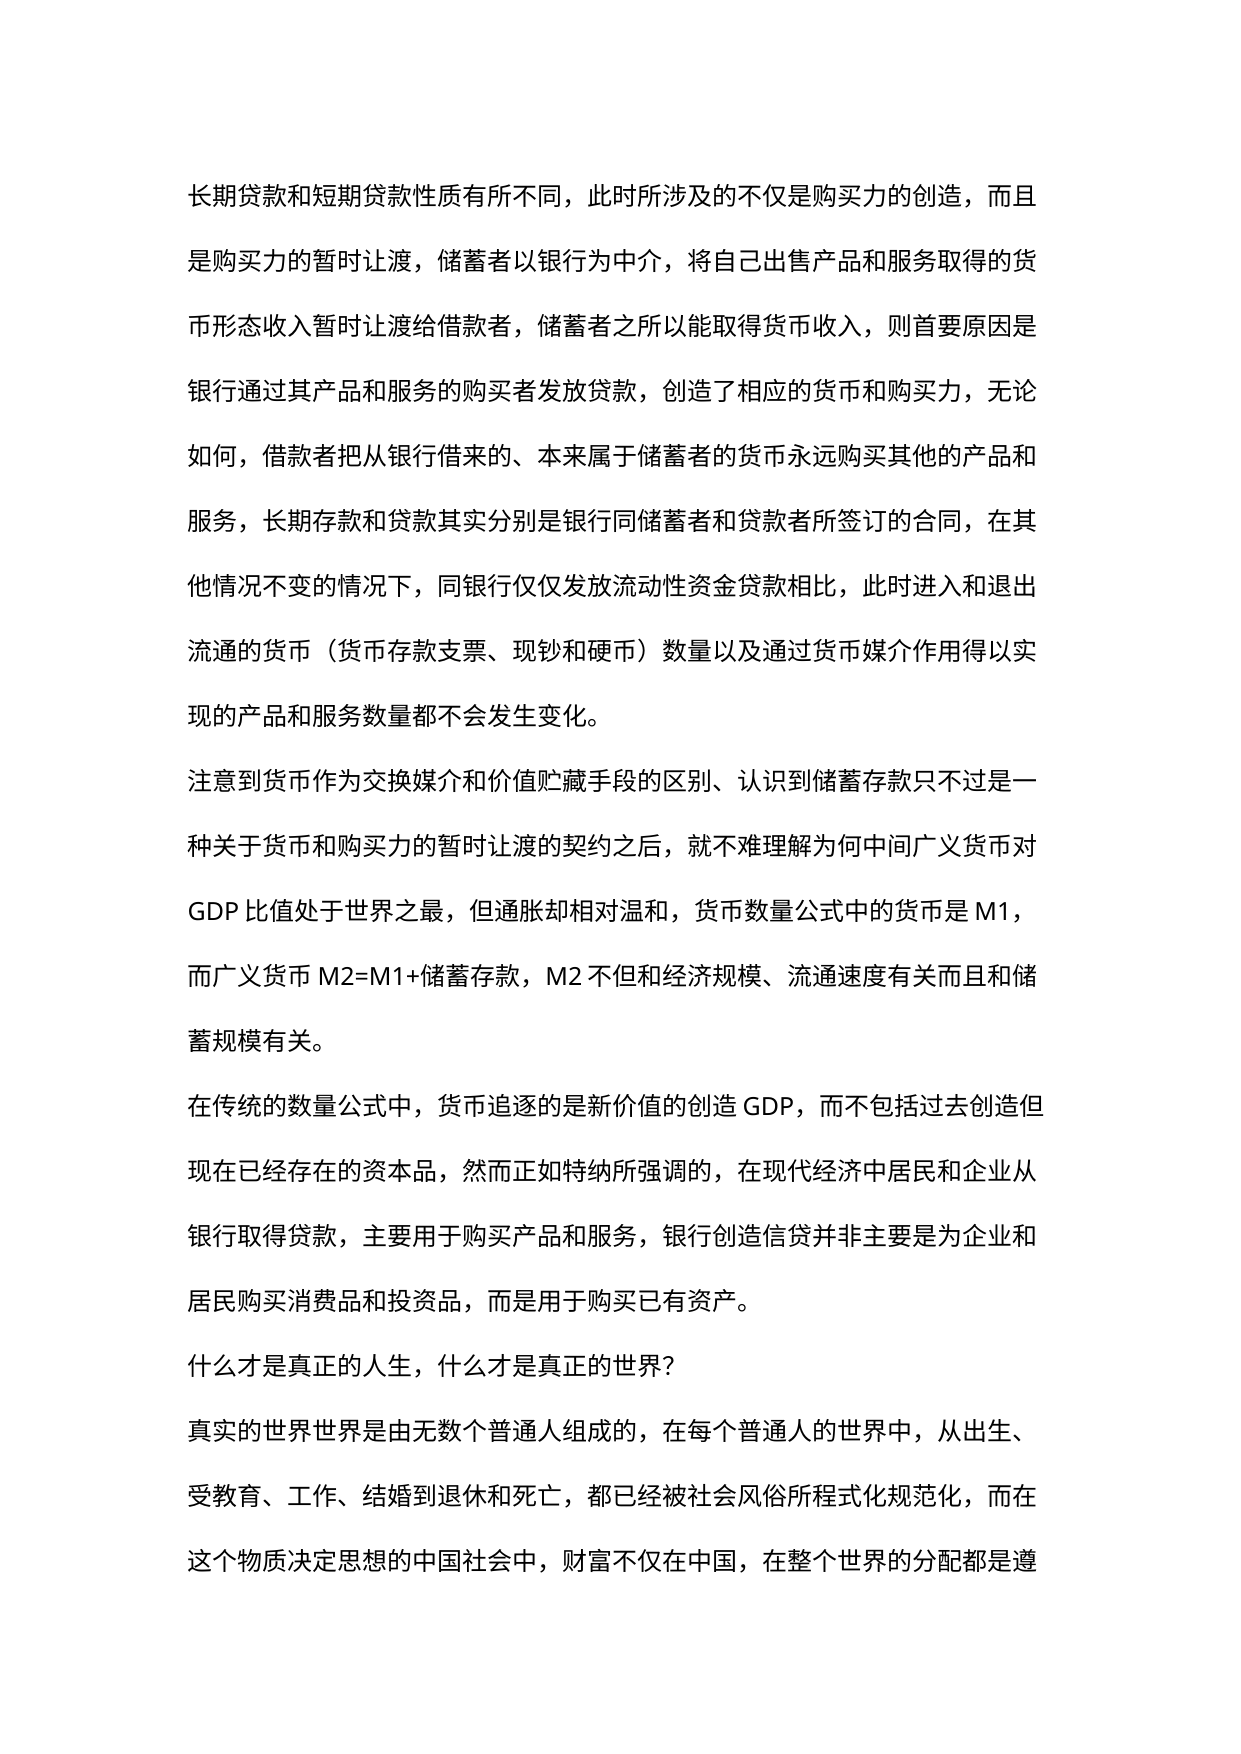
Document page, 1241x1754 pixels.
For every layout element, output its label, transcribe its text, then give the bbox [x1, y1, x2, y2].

text 在传统的数量公式中，货币追逐的是新价值的创造GDP，而不包括过去创造但现在已经存在的资本品，然而正如特纳所强调的，在现代经济中居民和企业从银行取得贷款，主要用于购买产品和服务，银行创造信贷并非主要是为企业和居民购买消费品和投资品，而是用于购买已有资产。 [187, 1072, 1053, 1332]
text 注意到货币作为交换媒介和价值贮藏手段的区别、认识到储蓄存款只不过是一种关于货币和购买力的暂时让渡的契约之后，就不难理解为何中间广义货币对GDP比值处于世界之最，但通胀却相对温和，货币数量公式中的货币是M1，而广义货币M2=M1+储蓄存款，M2不但和经济规模、流通速度有关而且和储蓄规模有关。 [187, 747, 1053, 1072]
text 什么才是真正的人生，什么才是真正的世界？ [187, 1332, 1053, 1397]
text 长期贷款和短期贷款性质有所不同，此时所涉及的不仅是购买力的创造，而且是购买力的暂时让渡，储蓄者以银行为中介，将自己出售产品和服务取得的货币形态收入暂时让渡给借款者，储蓄者之所以能取得货币收入，则首要原因是银行通过其产品和服务的购买者发放贷款，创造了相应的货币和购买力，无论如何，借款者把从银行借来的、本来属于储蓄者的货币永远购买其他的产品和服务，长期存款和贷款其实分别是银行同储蓄者和贷款者所签订的合同，在其他情况不变的情况下，同银行仅仅发放流动性资金贷款相比，此时进入和退出流通的货币（货币存款支票、现钞和硬币）数量以及通过货币媒介作用得以实现的产品和服务数量都不会发生变化。 [187, 162, 1053, 747]
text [187, 1397, 1053, 1592]
